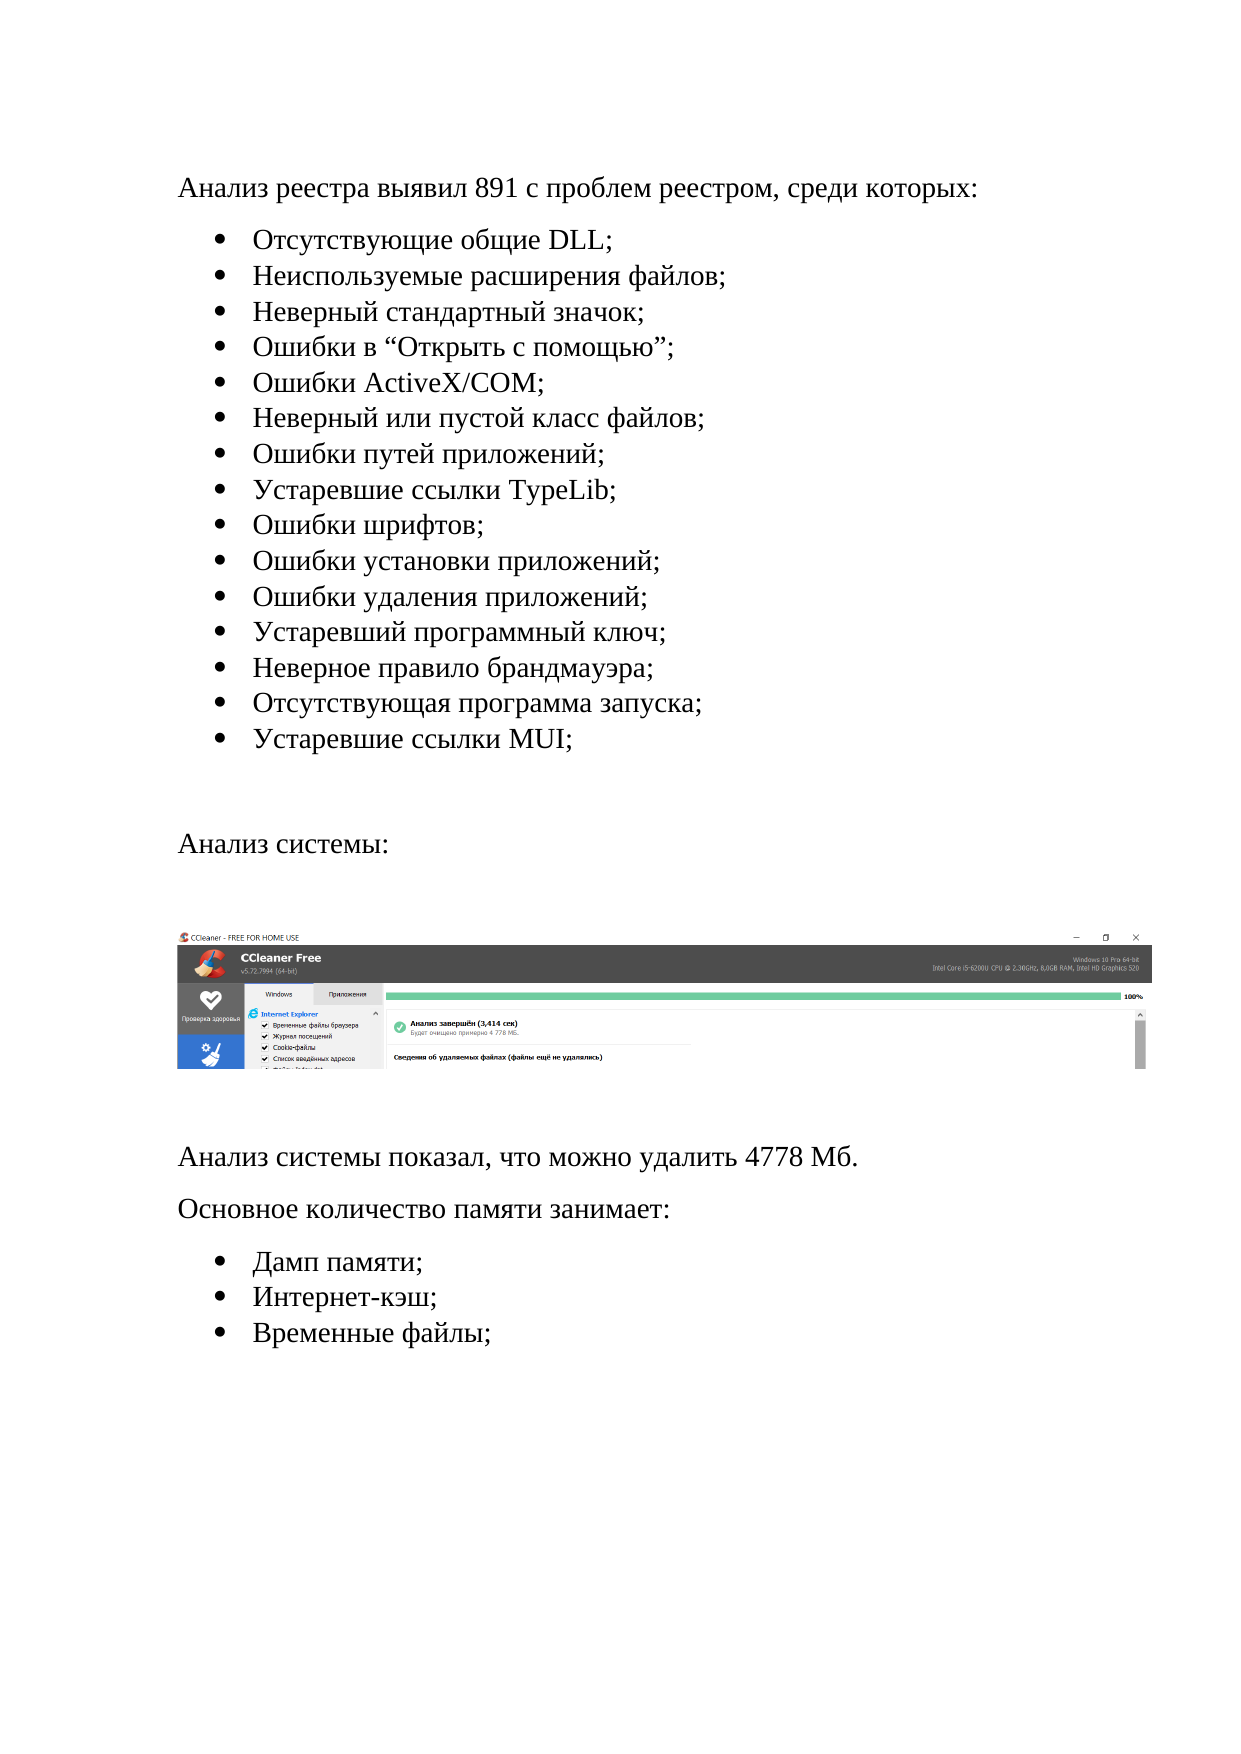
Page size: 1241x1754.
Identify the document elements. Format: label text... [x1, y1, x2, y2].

list Ошибки путей приложений; [215, 436, 1152, 470]
list Ошибки установки приложений; [215, 543, 1152, 577]
list Неверное правило брандмауэра; [215, 650, 1152, 684]
list Временные файлы; [215, 1315, 1152, 1349]
list Устаревшие ссылки MUI; [215, 721, 1152, 755]
list Отсутствующая программа запуска; [215, 686, 1152, 719]
text Анализ реестра выявил 891 с проблем реестром, среди которых: [177, 170, 1152, 204]
list Ошибки удаления приложений; [215, 579, 1152, 612]
text Анализ системы показал, что можно удалить 4778 Мб. [177, 1139, 1152, 1173]
list Неверный стандартный значок; [215, 294, 1152, 327]
list Неиспользуемые расширения файлов; [215, 258, 1152, 292]
list Ошибки ActiveX/COM; [215, 365, 1152, 399]
list Ошибки шрифтов; [215, 507, 1152, 541]
list Дамп памяти; [215, 1244, 1152, 1277]
list Устаревшие ссылки TypeLib; [215, 472, 1152, 506]
list Устаревший программный ключ; [215, 614, 1152, 648]
list Отсутствующие общие DLL; [215, 222, 1152, 256]
picture [177, 930, 1152, 1069]
list Неверный или пустой класс файлов; [215, 401, 1152, 434]
list Интернет-кэш; [215, 1279, 1152, 1313]
text Основное количество памяти занимает: [177, 1192, 1152, 1225]
text Анализ системы: [177, 826, 1152, 859]
list Ошибки в “Открыть с помощью”; [215, 329, 1152, 363]
